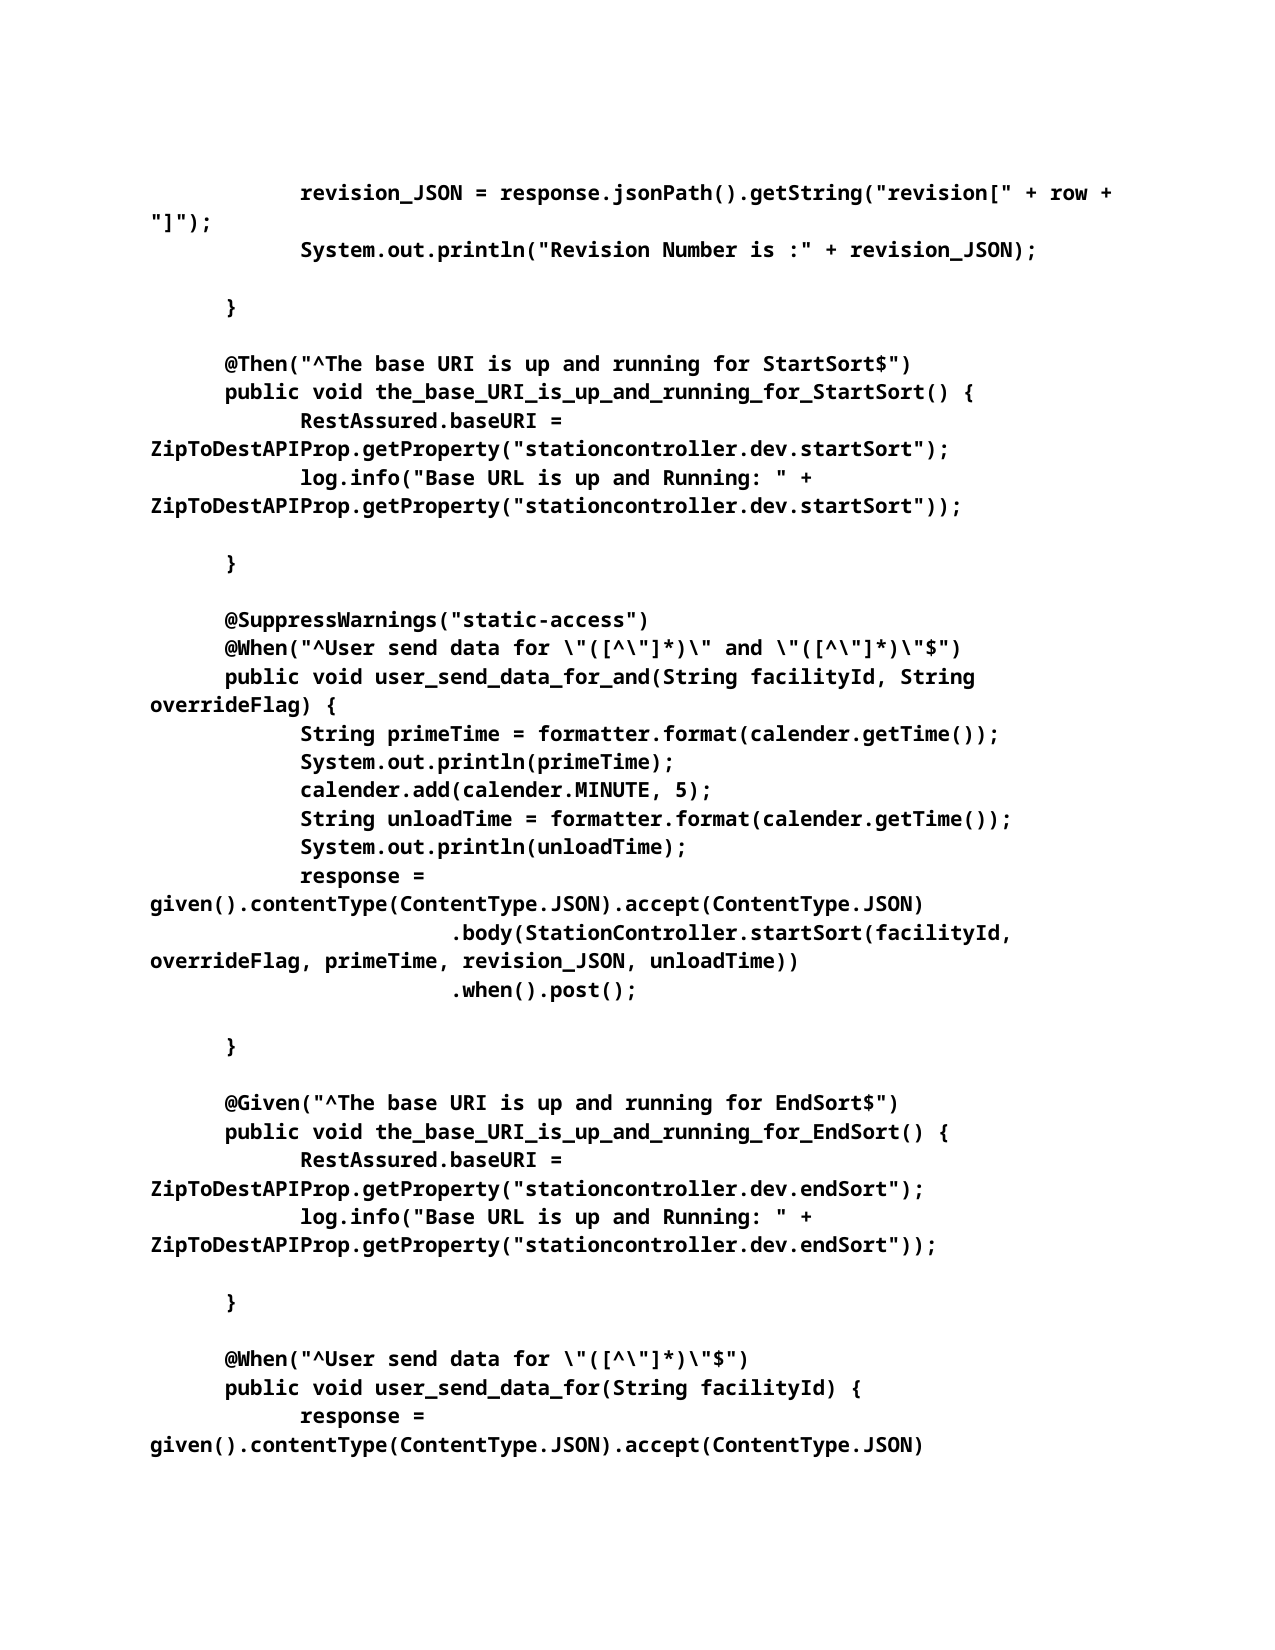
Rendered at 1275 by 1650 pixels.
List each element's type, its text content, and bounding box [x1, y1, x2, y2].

text .when().post(); [150, 975, 1125, 1003]
text .body(StationController.startSort(facilityId, overrideFlag, primeTime, revision_JSON, unloadTime)) [150, 918, 1125, 975]
text System.out.println(primeTime); [150, 747, 1125, 776]
text log.info("Base URL is up and Running: " + ZipToDestAPIProp.getProperty("stationcontroller.dev.startSort")); [150, 463, 1125, 520]
text System.out.println(unloadTime); [150, 832, 1125, 861]
text RestAssured.baseURI = ZipToDestAPIProp.getProperty("stationcontroller.dev.startSort"); [150, 406, 1125, 463]
text revision_JSON = response.jsonPath().getString("revision[" + row + "]"); [150, 178, 1125, 235]
text RestAssured.baseURI = ZipToDestAPIProp.getProperty("stationcontroller.dev.endSort"); [150, 1145, 1125, 1202]
text System.out.println("Revision Number is :" + revision_JSON); [150, 235, 1125, 264]
text String unloadTime = formatter.format(calender.getTime()); [150, 804, 1125, 832]
text calender.add(calender.MINUTE, 5); [150, 776, 1125, 804]
text response = given().contentType(ContentType.JSON).accept(ContentType.JSON) [150, 861, 1125, 918]
text } [150, 1032, 1125, 1060]
text public void user_send_data_for_and(String facilityId, String overrideFlag) { [150, 662, 1125, 719]
text } [150, 1287, 1125, 1316]
text String primeTime = formatter.format(calender.getTime()); [150, 719, 1125, 747]
text @SuppressWarnings("static-access") [150, 605, 1125, 633]
text public void user_send_data_for(String facilityId) { [150, 1373, 1125, 1401]
text response = given().contentType(ContentType.JSON).accept(ContentType.JSON) [150, 1401, 1125, 1458]
text @When("^User send data for \"([^\"]*)\"$") [150, 1344, 1125, 1373]
text public void the_base_URI_is_up_and_running_for_StartSort() { [150, 377, 1125, 406]
text @Then("^The base URI is up and running for StartSort$") [150, 349, 1125, 377]
text } [150, 548, 1125, 577]
text } [150, 292, 1125, 321]
text @When("^User send data for \"([^\"]*)\" and \"([^\"]*)\"$") [150, 633, 1125, 662]
text @Given("^The base URI is up and running for EndSort$") [150, 1088, 1125, 1117]
text public void the_base_URI_is_up_and_running_for_EndSort() { [150, 1117, 1125, 1145]
text log.info("Base URL is up and Running: " + ZipToDestAPIProp.getProperty("stationcontroller.dev.endSort")); [150, 1202, 1125, 1259]
